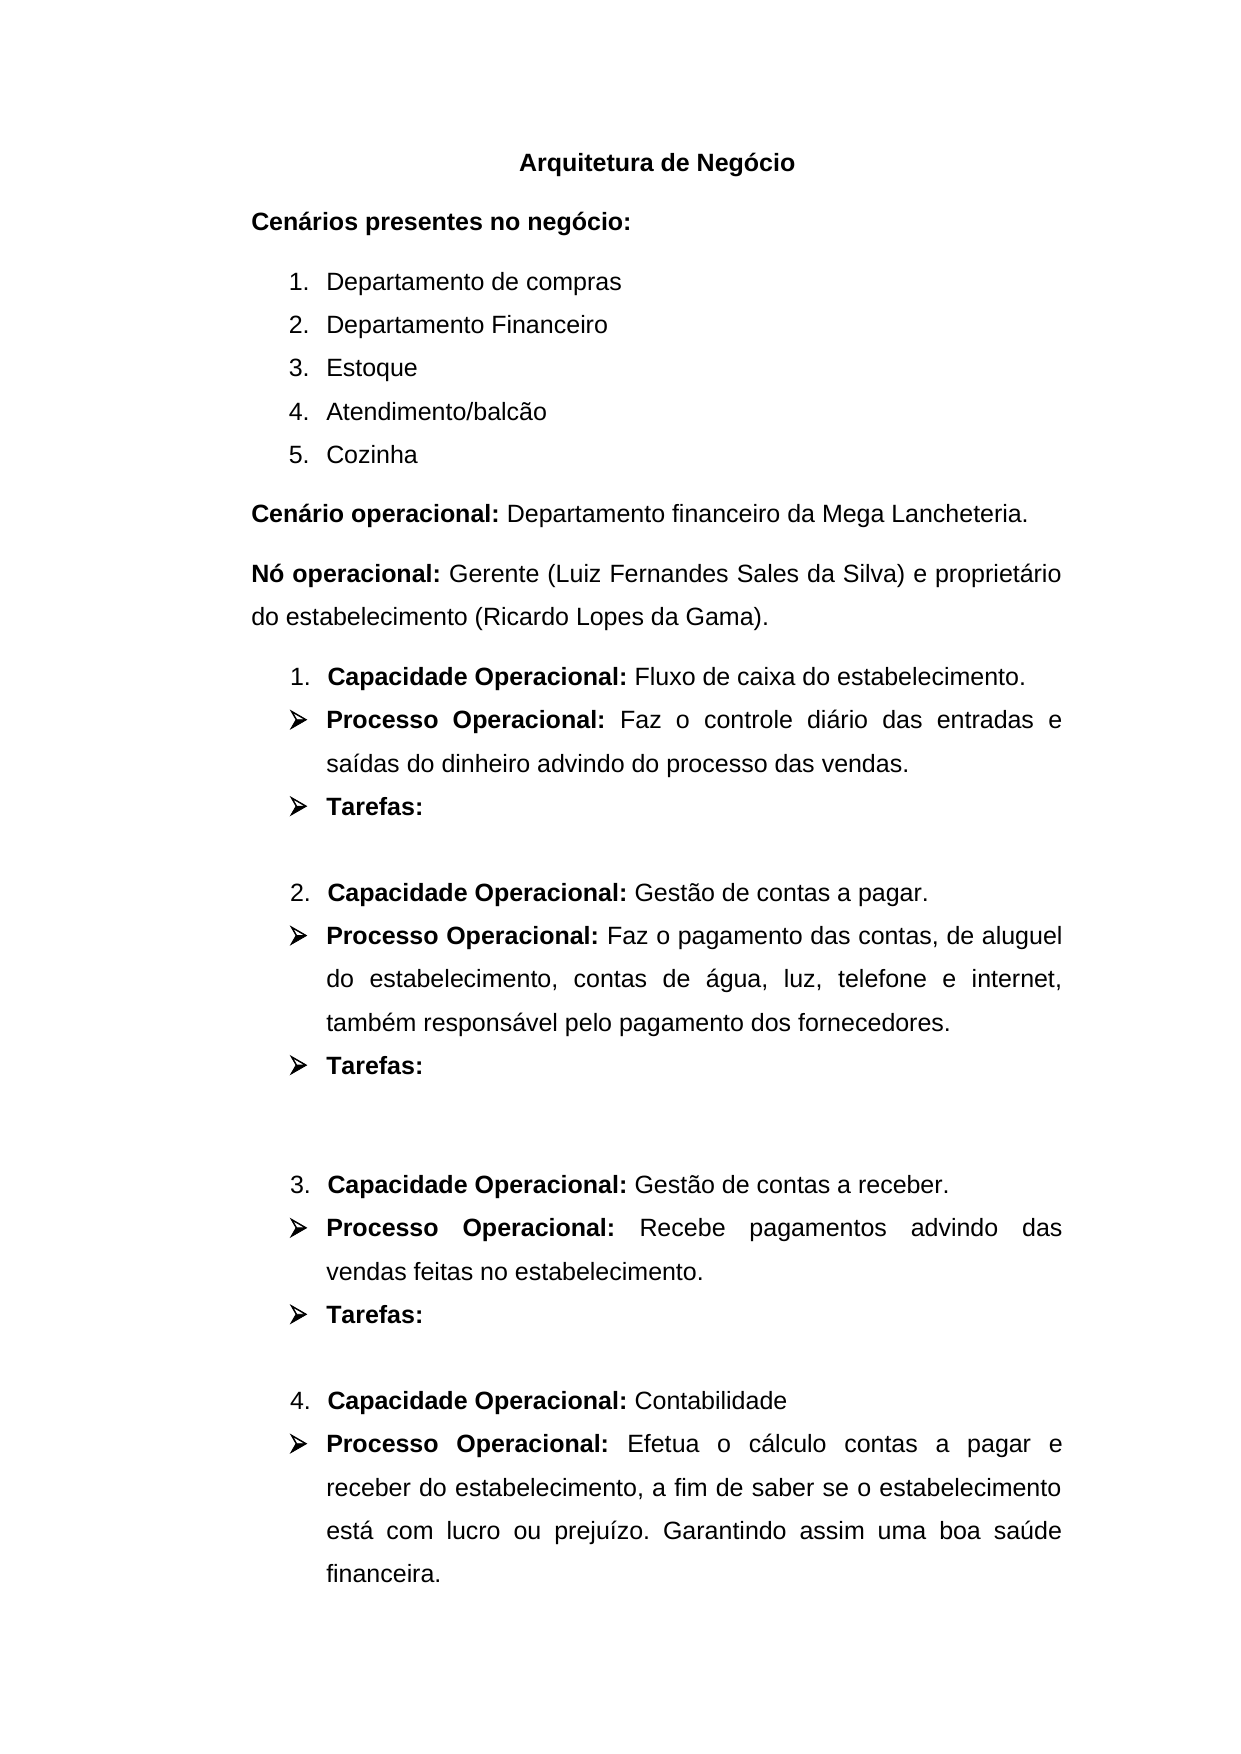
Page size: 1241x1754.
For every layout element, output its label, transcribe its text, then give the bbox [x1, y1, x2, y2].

list Atendimento/balcão [288, 397, 1063, 425]
list Tarefas: [288, 792, 1063, 821]
list Cozinha [288, 440, 1063, 468]
list Departamento de compras [288, 267, 1063, 296]
list Tarefas: [288, 1051, 1063, 1079]
list Processo Operacional: Recebe pagamentos advindo das vendas feitas no estabelecimento. [288, 1213, 1063, 1285]
list Estoque [288, 353, 1063, 382]
text Arquitetura de Negócio [177, 148, 1063, 176]
text Cenário operacional: Departamento financeiro da Mega Lancheteria. [177, 499, 1063, 528]
list Processo Operacional: Faz o controle diário das entradas e saídas do dinheiro advindo do processo das vendas. [288, 705, 1063, 777]
list Processo Operacional: Efetua o cálculo contas a pagar e receber do estabelecimento, a fim de saber se o estabelecimento está com lucro ou prejuízo. Garantindo assim uma boa saúde financeira. [288, 1429, 1063, 1587]
list Capacidade Operacional: Contabilidade [290, 1386, 1063, 1415]
text Cenários presentes no negócio: [177, 207, 1063, 236]
text Nó operacional: Gerente (Luiz Fernandes Sales da Silva) e proprietário do estabelecimento (Ricardo Lopes da Gama). [251, 559, 1063, 631]
list Capacidade Operacional: Fluxo de caixa do estabelecimento. [290, 662, 1063, 691]
list Tarefas: [288, 1300, 1063, 1329]
list Departamento Financeiro [288, 310, 1063, 339]
list Processo Operacional: Faz o pagamento das contas, de aluguel do estabelecimento, contas de água, luz, telefone e internet, também responsável pelo pagamento dos fornecedores. [288, 921, 1063, 1036]
list Capacidade Operacional: Gestão de contas a receber. [290, 1170, 1063, 1199]
list Capacidade Operacional: Gestão de contas a pagar. [290, 878, 1063, 907]
